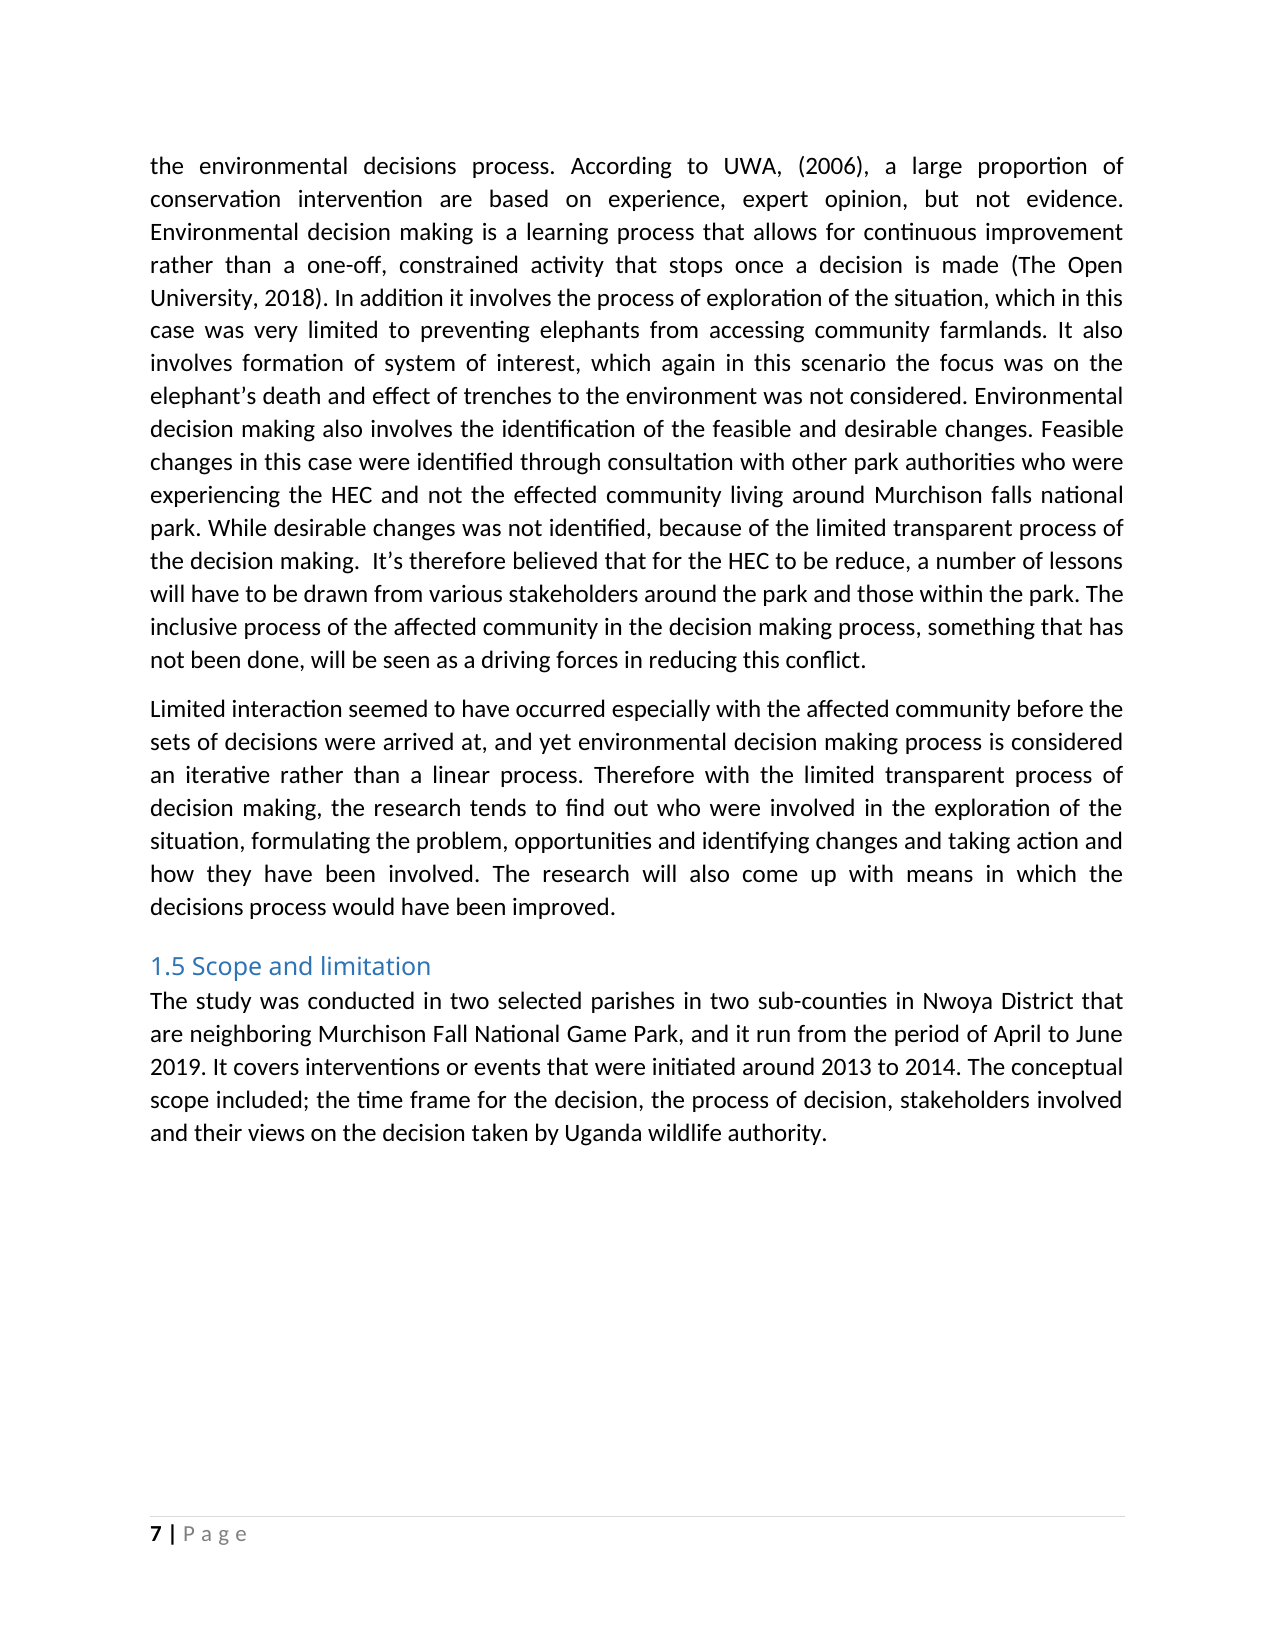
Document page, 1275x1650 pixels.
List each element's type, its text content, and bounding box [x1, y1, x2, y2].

text The study was conducted in two selected parishes in two sub-counties in Nwoya District that are neighboring Murchison Fall National Game Park, and it run from the period of April to June 2019. It covers interventions or events that were initiated around 2013 to 2014. The conceptual scope included; the time frame for the decision, the process of decision, stakeholders involved and their views on the decision taken by Uganda wildlife authority. [150, 986, 1125, 1148]
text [150, 150, 1125, 674]
subtitle 1.5 Scope and limitation [150, 949, 1125, 983]
text Limited interaction seemed to have occurred especially with the affected community before the sets of decisions were arrived at, and yet environmental decision making process is considered an iterative rather than a linear process. Therefore with the limited transparent process of decision making, the research tends to find out who were involved in the exploration of the situation, formulating the problem, opportunities and identifying changes and taking action and how they have been involved. The research will also come up with means in which the decisions process would have been improved. [150, 693, 1125, 921]
